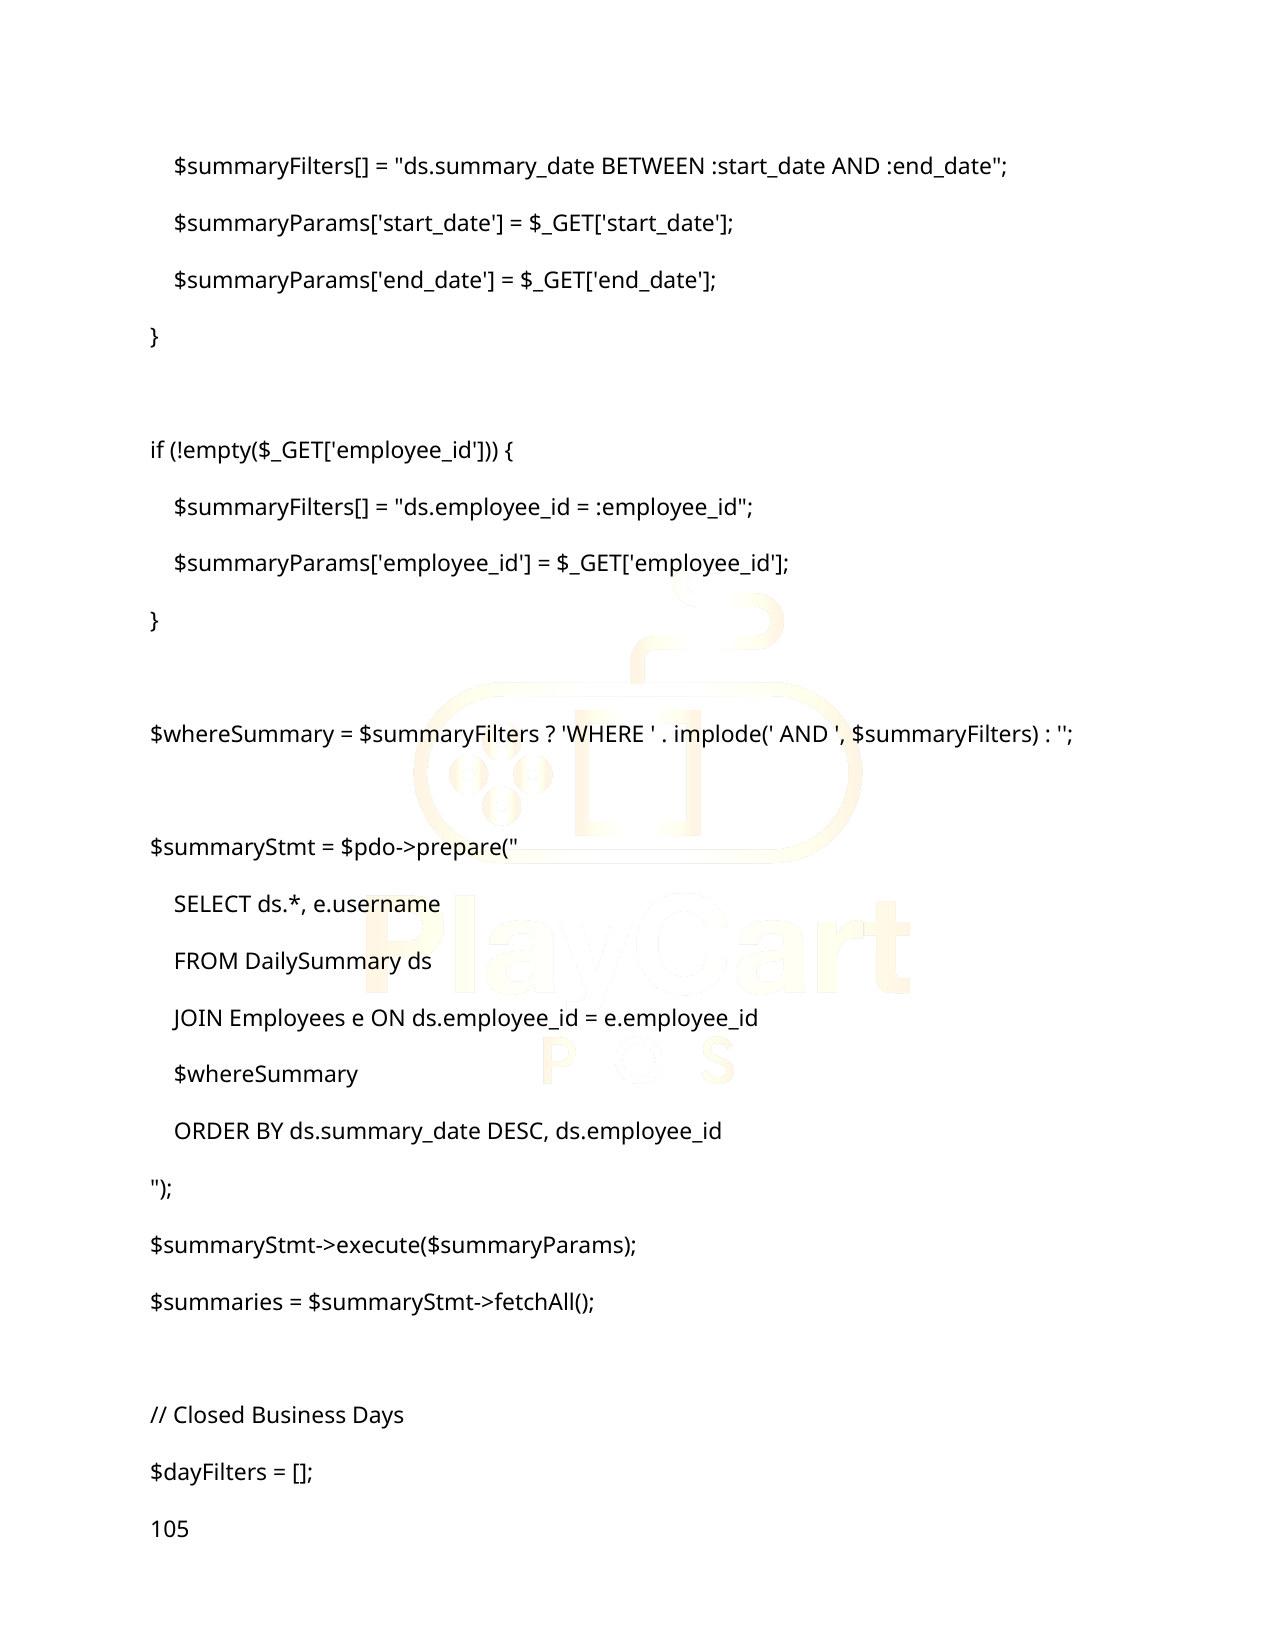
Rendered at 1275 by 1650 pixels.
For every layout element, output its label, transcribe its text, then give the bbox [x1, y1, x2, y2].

text ORDER BY ds.summary_date DESC, ds.employee_id [150, 1115, 1125, 1146]
text SELECT ds.*, e.username [150, 888, 1125, 919]
text $whereSummary [150, 1058, 1125, 1089]
text if (!empty($_GET['employee_id'])) { [150, 434, 1125, 465]
text JOIN Employees e ON ds.employee_id = e.employee_id [150, 1002, 1125, 1033]
text $summaryStmt = $pdo->prepare(" [150, 831, 1125, 862]
text $summaryFilters[] = "ds.summary_date BETWEEN :start_date AND :end_date"; [150, 150, 1125, 181]
text $summaryFilters[] = "ds.employee_id = :employee_id"; [150, 491, 1125, 522]
text $summaryParams['employee_id'] = $_GET['employee_id']; [150, 547, 1125, 579]
text FROM DailySummary ds [150, 945, 1125, 976]
text "); [150, 1172, 1125, 1203]
text $dayFilters = []; [150, 1456, 1125, 1487]
text // Closed Business Days [150, 1399, 1125, 1430]
text } [150, 604, 1125, 635]
text $summaryParams['end_date'] = $_GET['end_date']; [150, 263, 1125, 295]
text $whereSummary = $summaryFilters ? 'WHERE ' . implode(' AND ', $summaryFilters) : ''; [150, 718, 1125, 749]
text $summaryStmt->execute($summaryParams); [150, 1229, 1125, 1260]
text $summaries = $summaryStmt->fetchAll(); [150, 1285, 1125, 1317]
text $summaryParams['start_date'] = $_GET['start_date']; [150, 207, 1125, 238]
text } [150, 320, 1125, 352]
